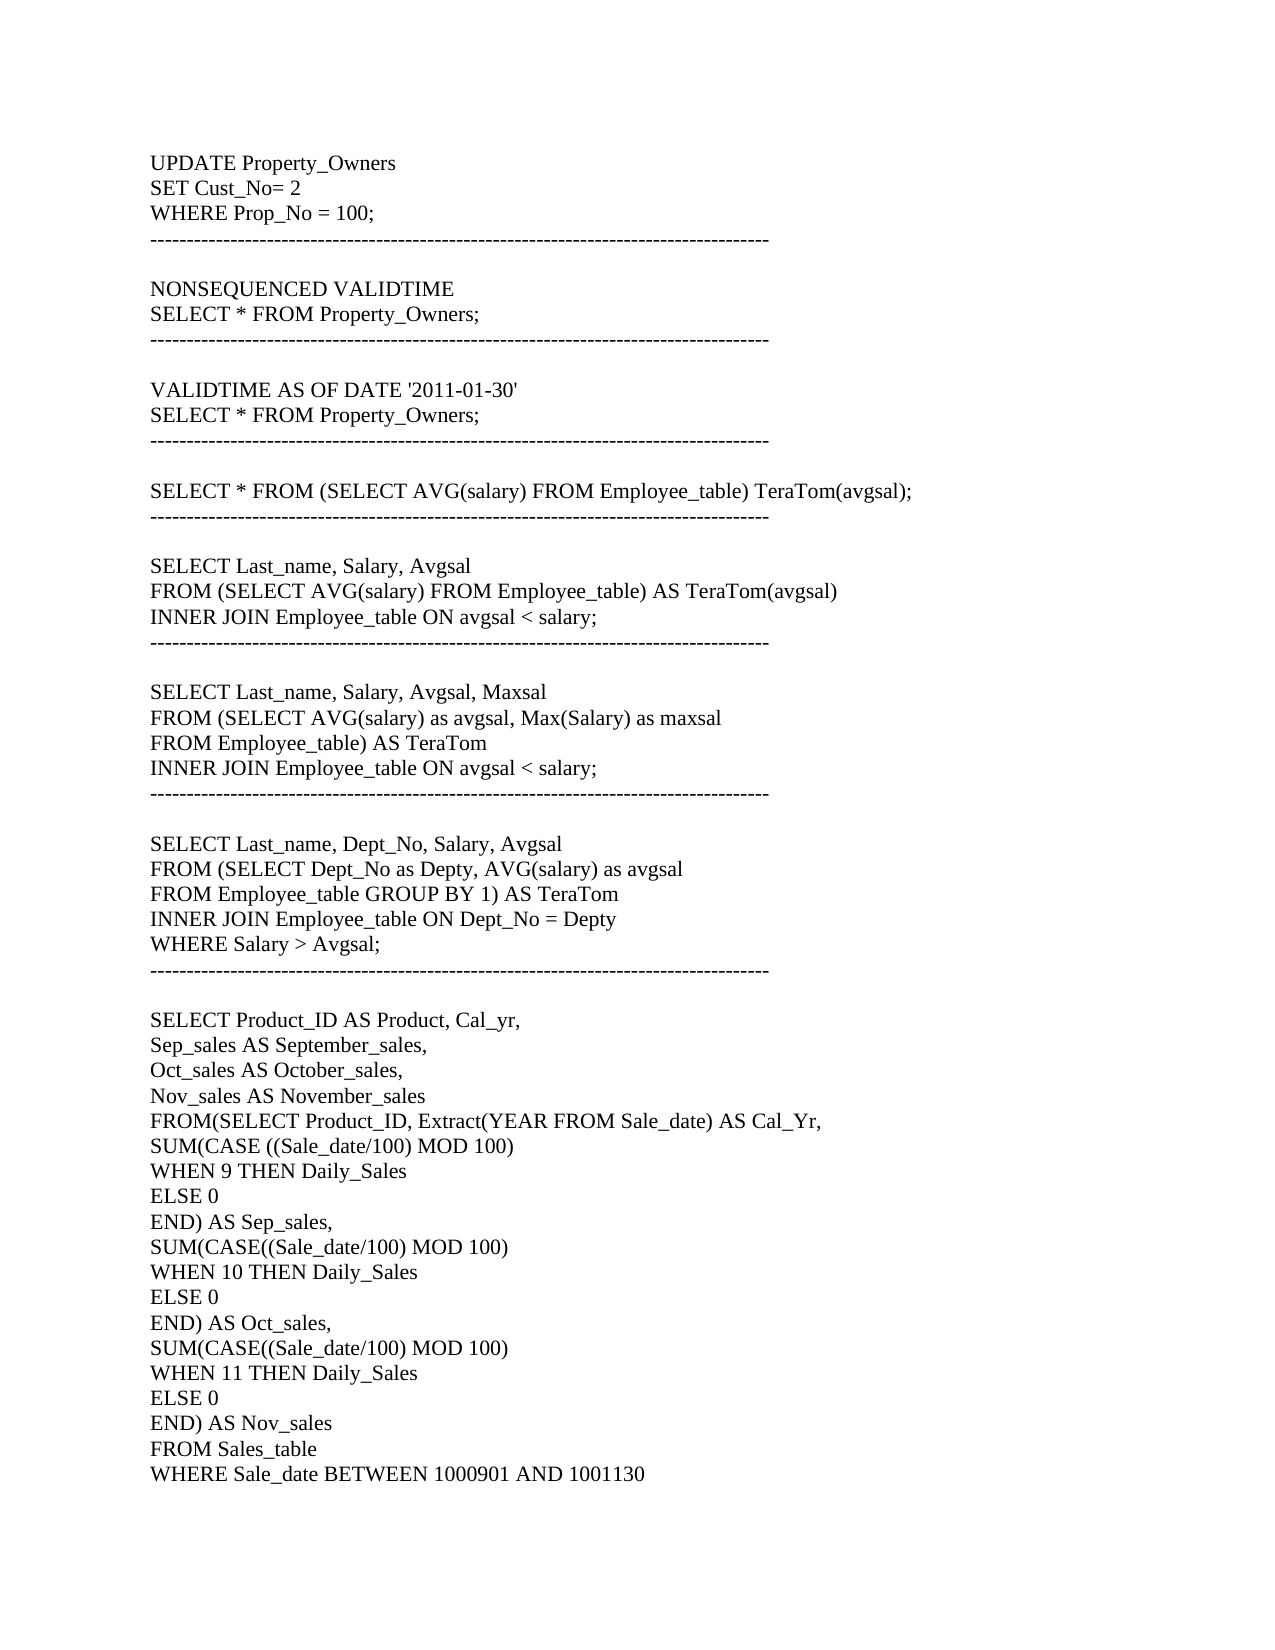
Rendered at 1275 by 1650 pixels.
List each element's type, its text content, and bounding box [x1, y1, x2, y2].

text FROM (SELECT AVG(salary) FROM Employee_table) AS TeraTom(avgsal) [150, 578, 1125, 604]
text WHEN 9 THEN Daily_Sales [150, 1158, 1125, 1183]
text SET Cust_No= 2 [150, 175, 1125, 200]
text SELECT * FROM Property_Owners; [150, 301, 1125, 326]
text ------------------------------------------------------------------------------------- [150, 957, 1125, 982]
text SUM(CASE((Sale_date/100) MOD 100) [150, 1335, 1125, 1360]
text NONSEQUENCED VALIDTIME [150, 276, 1125, 301]
text ELSE 0 [150, 1385, 1125, 1410]
text ELSE 0 [150, 1284, 1125, 1309]
text WHERE Prop_No = 100; [150, 200, 1125, 226]
text SELECT Last_name, Salary, Avgsal [150, 553, 1125, 578]
text ------------------------------------------------------------------------------------- [150, 780, 1125, 805]
text END) AS Sep_sales, [150, 1209, 1125, 1234]
text ------------------------------------------------------------------------------------- [150, 326, 1125, 352]
text SUM(CASE((Sale_date/100) MOD 100) [150, 1234, 1125, 1259]
text INNER JOIN Employee_table ON Dept_No = Depty [150, 906, 1125, 931]
text Oct_sales AS October_sales, [150, 1057, 1125, 1083]
text Nov_sales AS November_sales [150, 1083, 1125, 1108]
text SELECT Product_ID AS Product, Cal_yr, [150, 1007, 1125, 1032]
text SELECT Last_name, Dept_No, Salary, Avgsal [150, 831, 1125, 856]
text FROM Employee_table GROUP BY 1) AS TeraTom [150, 881, 1125, 906]
text WHEN 11 THEN Daily_Sales [150, 1360, 1125, 1385]
text FROM Employee_table) AS TeraTom [150, 730, 1125, 755]
text WHERE Sale_date BETWEEN 1000901 AND 1001130 [150, 1461, 1125, 1486]
text END) AS Nov_sales [150, 1410, 1125, 1436]
text ------------------------------------------------------------------------------------- [150, 629, 1125, 654]
text INNER JOIN Employee_table ON avgsal < salary; [150, 755, 1125, 780]
text WHERE Salary > Avgsal; [150, 931, 1125, 957]
text FROM(SELECT Product_ID, Extract(YEAR FROM Sale_date) AS Cal_Yr, [150, 1108, 1125, 1133]
text ELSE 0 [150, 1183, 1125, 1209]
text WHEN 10 THEN Daily_Sales [150, 1259, 1125, 1284]
text ------------------------------------------------------------------------------------- [150, 503, 1125, 528]
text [150, 226, 1125, 251]
text VALIDTIME AS OF DATE '2011-01-30' [150, 377, 1125, 402]
text SUM(CASE ((Sale_date/100) MOD 100) [150, 1133, 1125, 1158]
text FROM (SELECT AVG(salary) as avgsal, Max(Salary) as maxsal [150, 704, 1125, 730]
text UPDATE Property_Owners [150, 150, 1125, 175]
text SELECT * FROM (SELECT AVG(salary) FROM Employee_table) TeraTom(avgsal); [150, 478, 1125, 503]
text INNER JOIN Employee_table ON avgsal < salary; [150, 604, 1125, 629]
text FROM Sales_table [150, 1436, 1125, 1461]
text ------------------------------------------------------------------------------------- [150, 427, 1125, 452]
text SELECT Last_name, Salary, Avgsal, Maxsal [150, 679, 1125, 704]
text Sep_sales AS September_sales, [150, 1032, 1125, 1057]
text FROM (SELECT Dept_No as Depty, AVG(salary) as avgsal [150, 856, 1125, 881]
text END) AS Oct_sales, [150, 1309, 1125, 1335]
text SELECT * FROM Property_Owners; [150, 402, 1125, 427]
